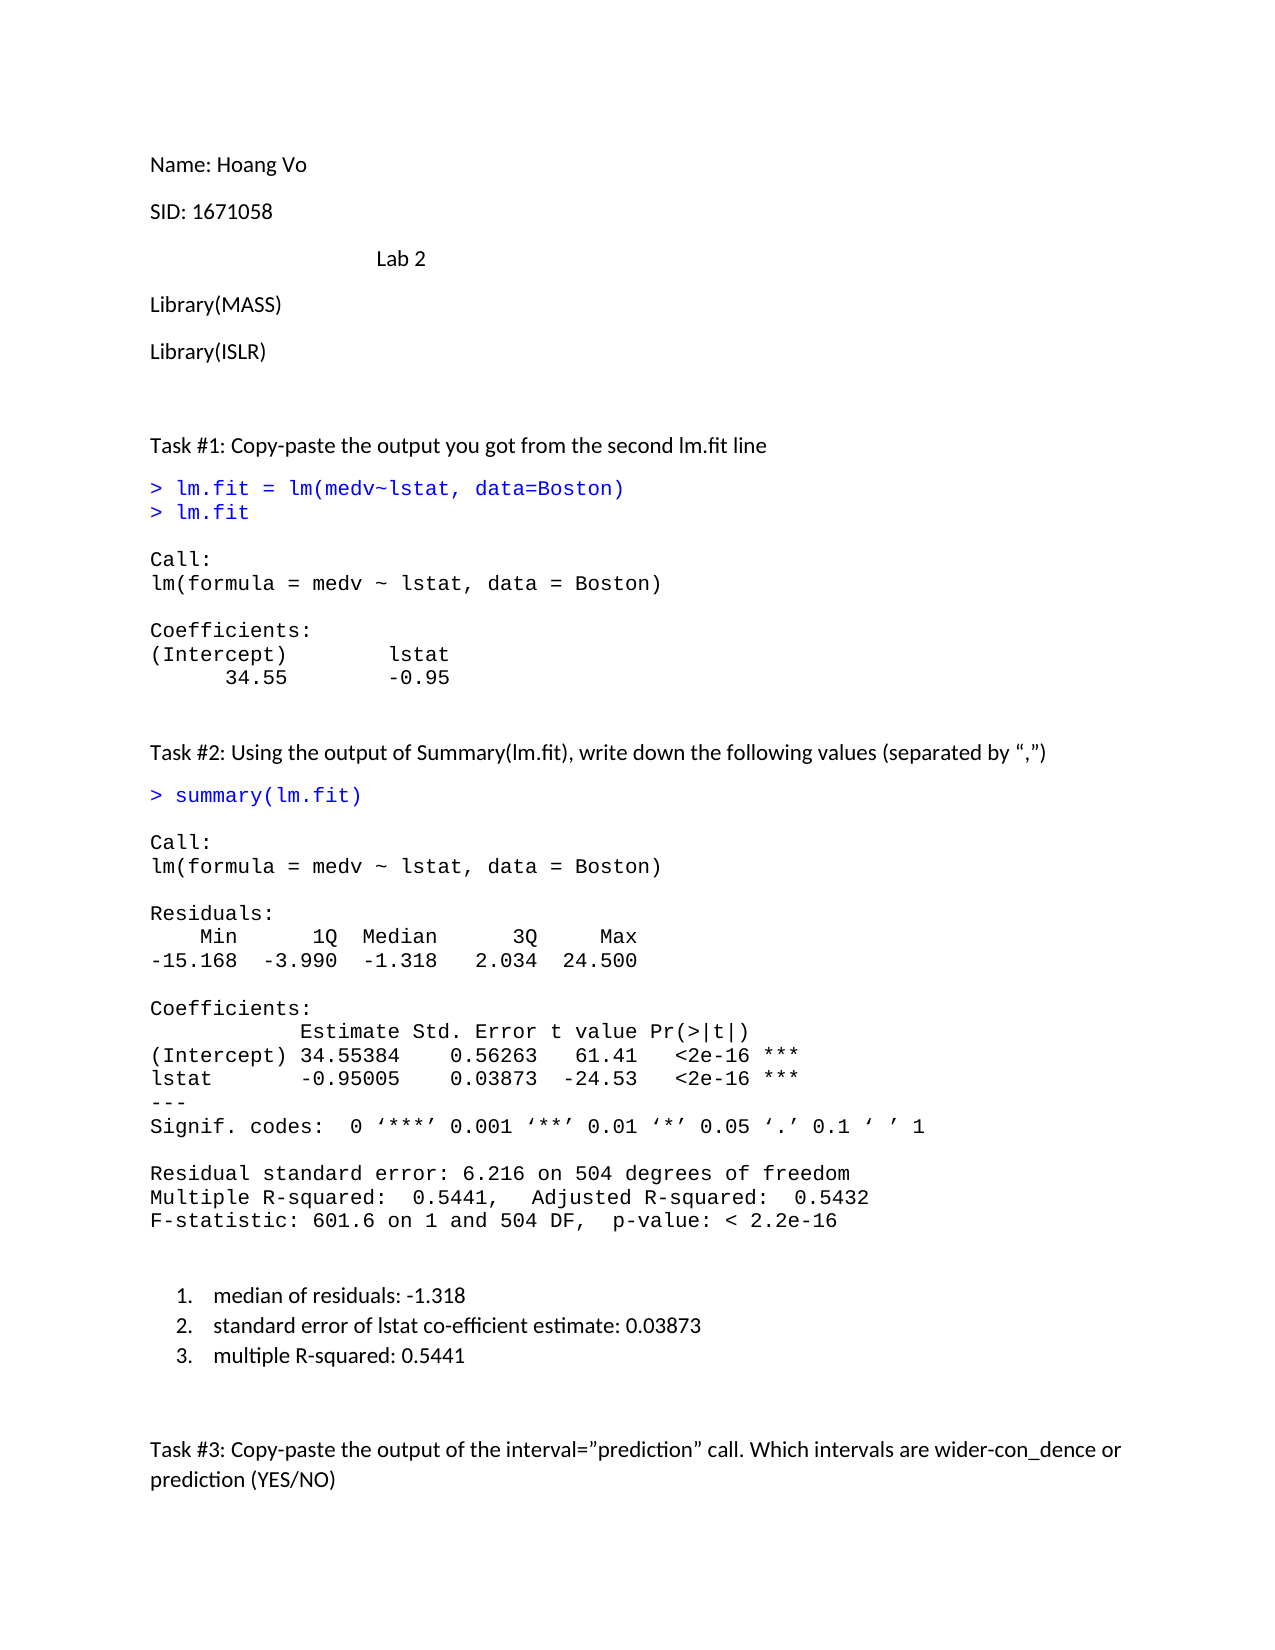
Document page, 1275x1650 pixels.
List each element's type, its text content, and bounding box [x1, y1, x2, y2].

text Coefficients: [150, 620, 1125, 644]
text F-statistic: 601.6 on 1 and 504 DF, p-value: < 2.2e-16 [150, 1210, 1125, 1234]
text Coefficients: [150, 997, 1125, 1021]
text lm(formula = medv ~ lstat, data = Boston) [150, 856, 1125, 879]
text Name: Hoang Vo [150, 150, 1125, 178]
text Residuals: [150, 903, 1125, 927]
text lm(formula = medv ~ lstat, data = Boston) [150, 573, 1125, 596]
list multiple R-squared: 0.5441 [176, 1341, 1125, 1369]
text (Intercept) lstat [150, 644, 1125, 667]
text Task #2: Using the output of Summary(lm.fit), write down the following values (separated by “,”) [150, 738, 1125, 766]
text Task #3: Copy-paste the output of the interval=”prediction” call. Which intervals are wider-con_dence or prediction (YES/NO) [150, 1435, 1125, 1493]
text 34.55 -0.95 [150, 667, 1125, 691]
text --- [150, 1092, 1125, 1116]
text > summary(lm.fit) [150, 785, 1125, 808]
text lstat -0.95005 0.03873 -24.53 <2e-16 *** [150, 1068, 1125, 1092]
text Task #1: Copy-paste the output you got from the second lm.fit line [150, 431, 1125, 459]
text (Intercept) 34.55384 0.56263 61.41 <2e-16 *** [150, 1045, 1125, 1068]
list median of residuals: -1.318 [176, 1281, 1125, 1309]
list standard error of lstat co-efficient estimate: 0.03873 [176, 1311, 1125, 1339]
text Lab 2 [150, 244, 1125, 272]
text Library(ISLR) [150, 337, 1125, 366]
text Call: [150, 549, 1125, 573]
text Min 1Q Median 3Q Max [150, 927, 1125, 950]
text SID: 1671058 [150, 197, 1125, 225]
text Signif. codes: 0 ‘***’ 0.001 ‘**’ 0.01 ‘*’ 0.05 ‘.’ 0.1 ‘ ’ 1 [150, 1116, 1125, 1139]
text Library(MASS) [150, 291, 1125, 319]
text Call: [150, 832, 1125, 856]
text > lm.fit [150, 502, 1125, 525]
text Residual standard error: 6.216 on 504 degrees of freedom [150, 1163, 1125, 1187]
text -15.168 -3.990 -1.318 2.034 24.500 [150, 950, 1125, 974]
text > lm.fit = lm(medv~lstat, data=Boston) [150, 478, 1125, 502]
text Multiple R-squared: 0.5441, Adjusted R-squared: 0.5432 [150, 1187, 1125, 1210]
text Estimate Std. Error t value Pr(>|t|) [150, 1021, 1125, 1045]
